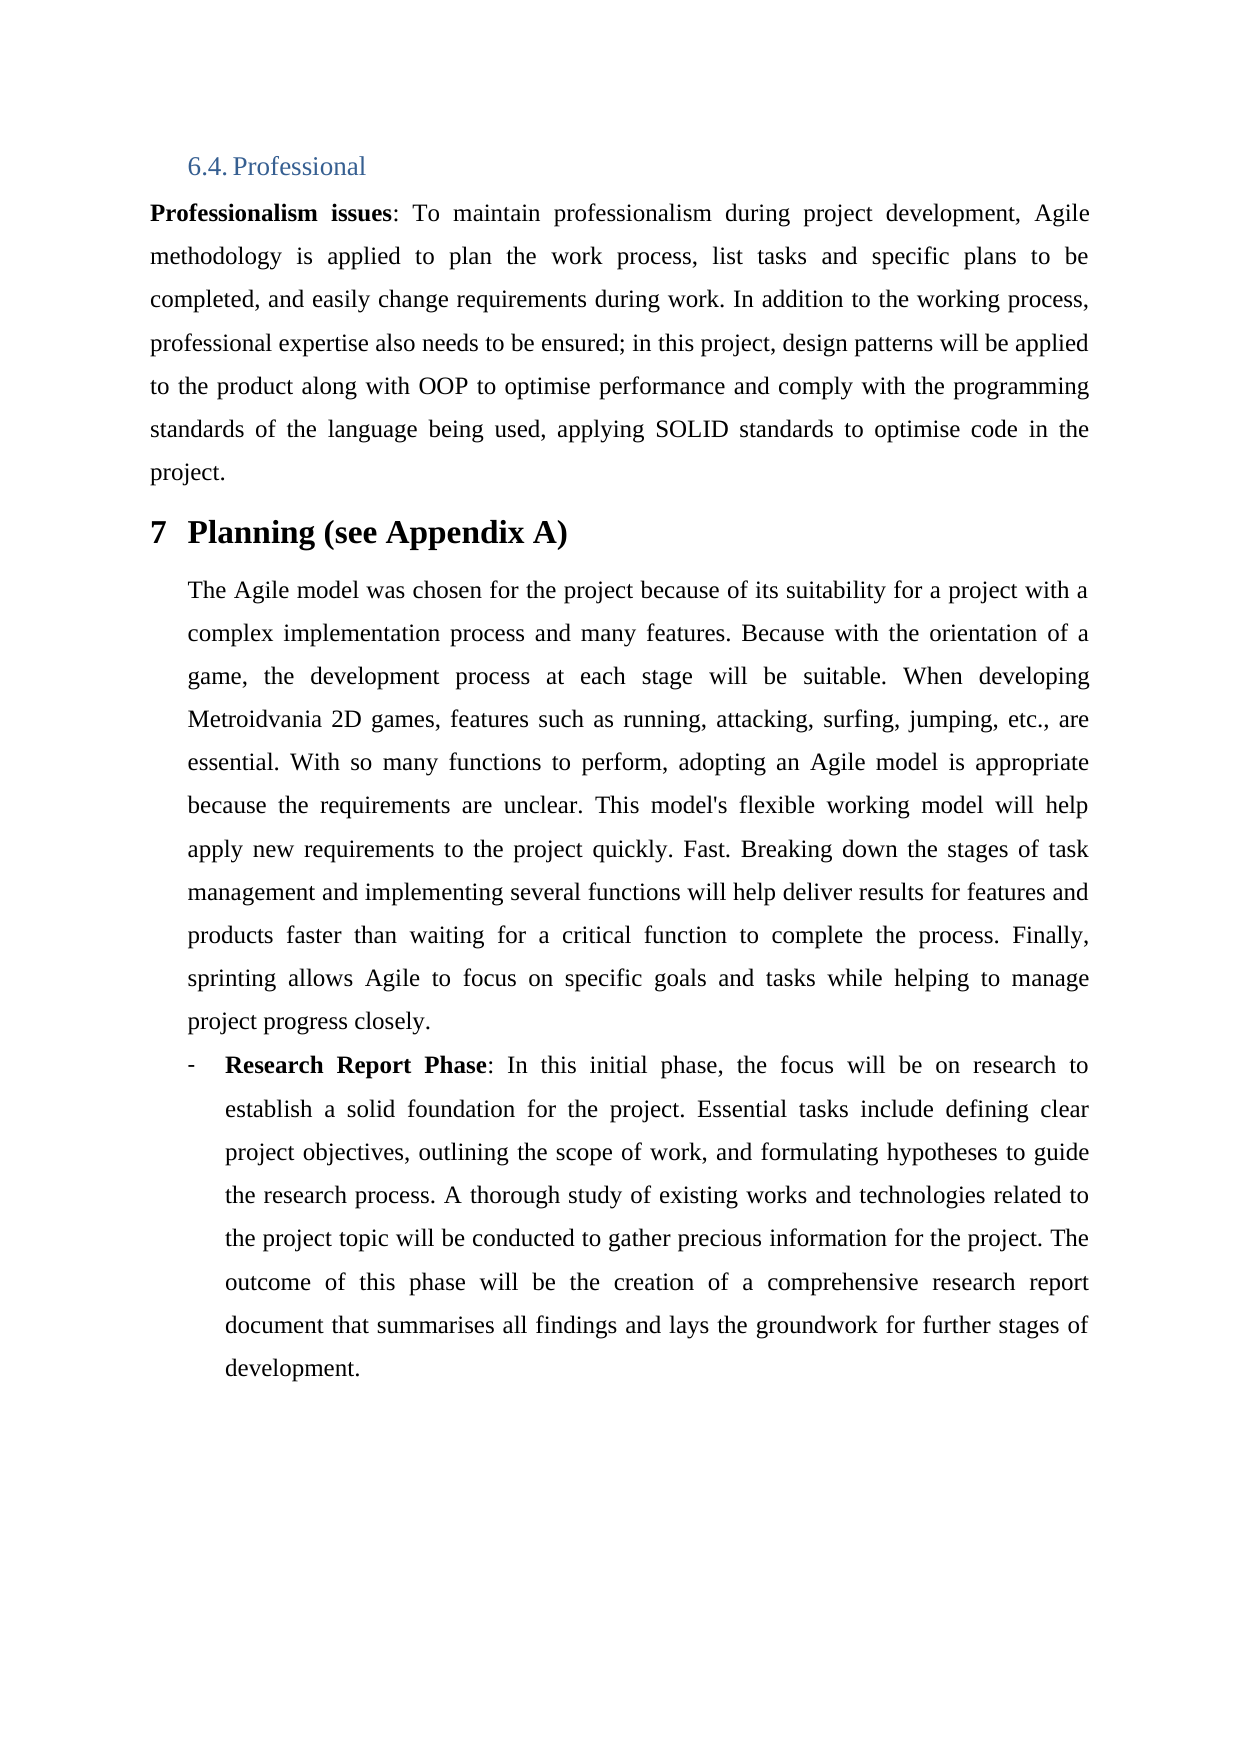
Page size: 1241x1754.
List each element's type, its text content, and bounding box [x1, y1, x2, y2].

list The Agile model was chosen for the project because of its suitability for a project with a complex implementation process and many features. Because with the orientation of a game, the development process at each stage will be suitable. When developing Metroidvania 2D games, features such as running, attacking, surfing, jumping, etc., are essential. With so many functions to perform, adopting an Agile model is appropriate because the requirements are unclear. This model's flexible working model will help apply new requirements to the project quickly. Fast. Breaking down the stages of task management and implementing several functions will help deliver results for features and products faster than waiting for a critical function to complete the process. Finally, sprinting allows Agile to focus on specific goals and tasks while helping to manage project progress closely. [187, 575, 1090, 1035]
subtitle Professional [187, 150, 1090, 181]
subtitle Planning (see Appendix A) [150, 513, 1090, 551]
text Professionalism issues: To maintain professionalism during project development, Agile methodology is applied to plan the work process, list tasks and specific plans to be completed, and easily change requirements during work. In addition to the working process, professional expertise also needs to be ensured; in this project, design patterns will be applied to the product along with OOP to optimise performance and comply with the programming standards of the language being used, applying SOLID standards to optimise code in the project. [150, 198, 1090, 486]
list Research Report Phase: In this initial phase, the focus will be on research to establish a solid foundation for the project. Essential tasks include defining clear project objectives, outlining the scope of work, and formulating hypotheses to guide the research process. A thorough study of existing works and technologies related to the project topic will be conducted to gather precious information for the project. The outcome of this phase will be the creation of a comprehensive research report document that summarises all findings and lays the groundwork for further stages of development. [187, 1049, 1090, 1382]
